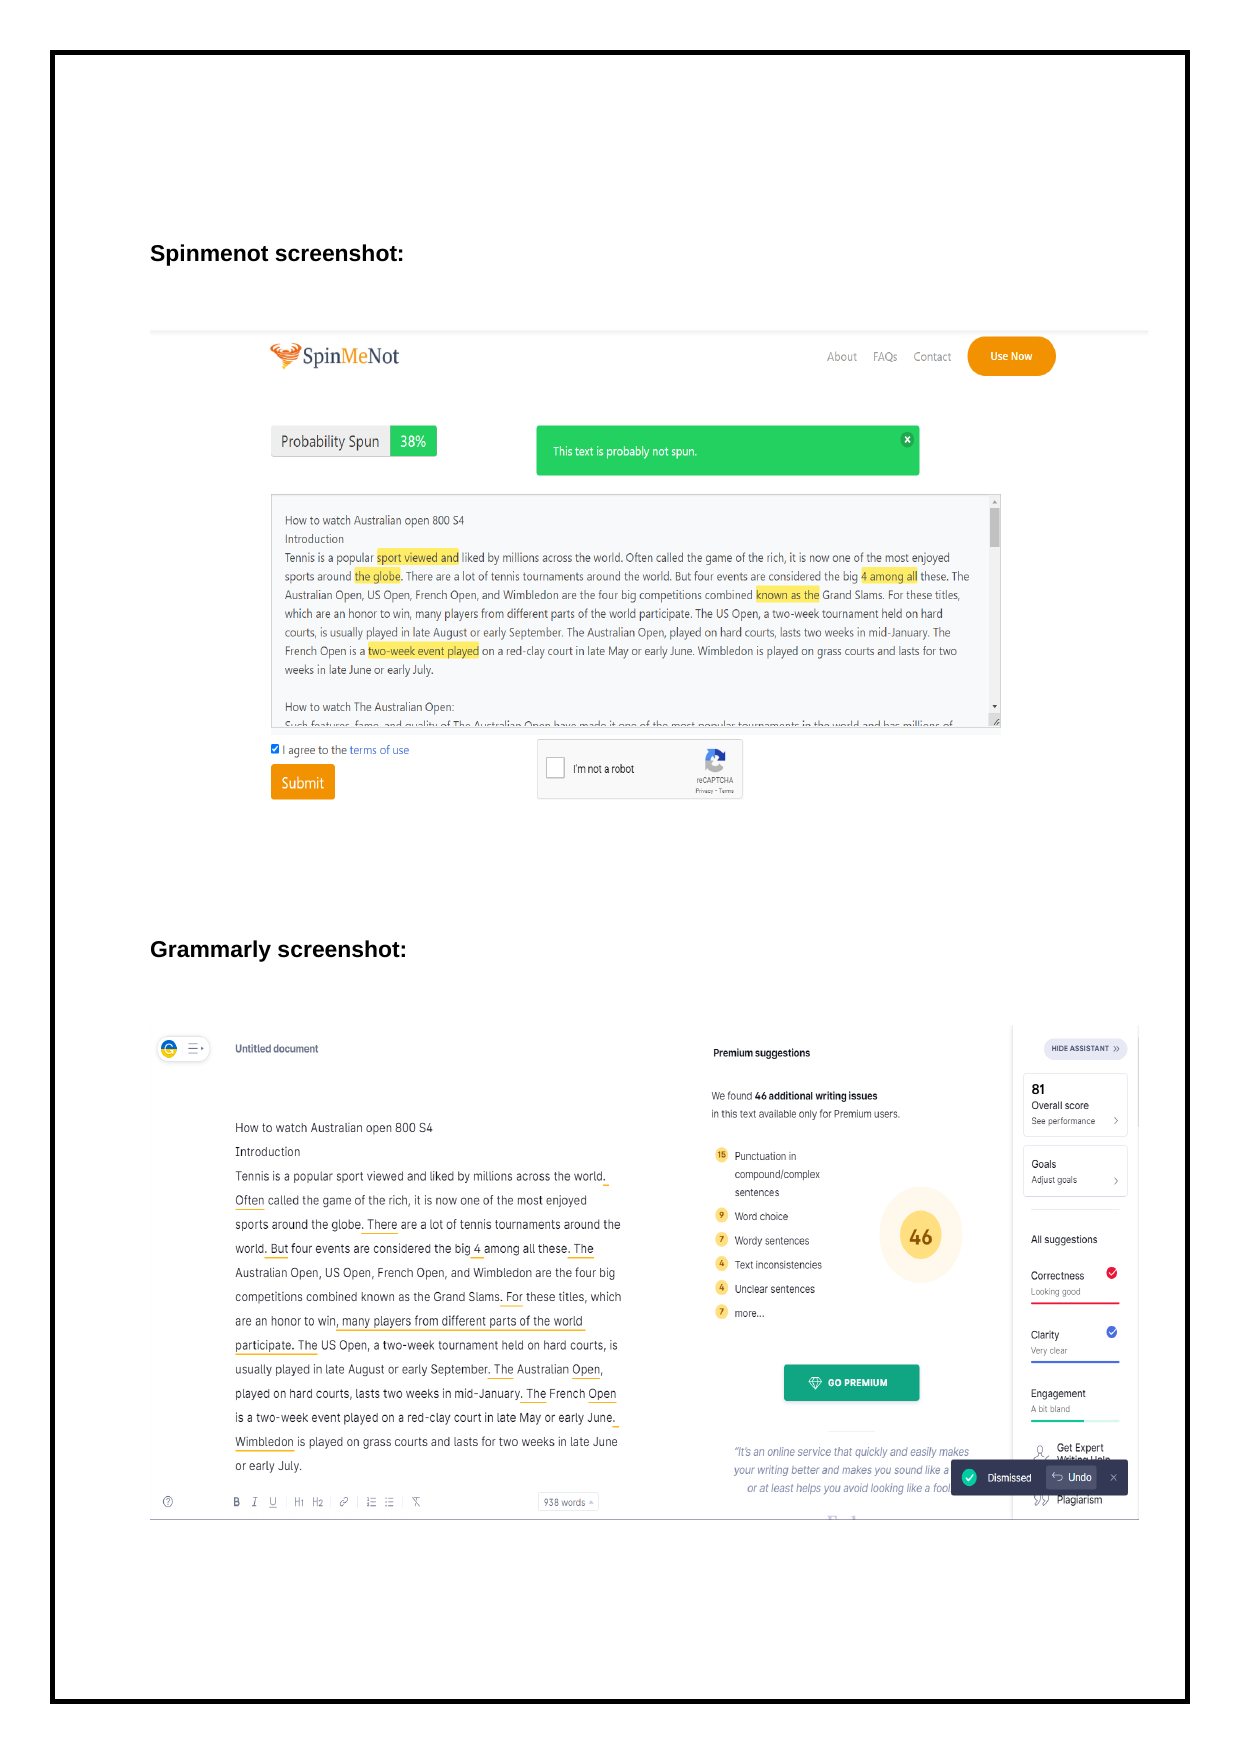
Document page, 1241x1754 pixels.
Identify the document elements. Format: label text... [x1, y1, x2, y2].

text Grammarly screenshot: [150, 936, 1090, 962]
picture [150, 1025, 1139, 1520]
picture [150, 330, 1149, 823]
text Spinmenot screenshot: [150, 240, 1090, 267]
